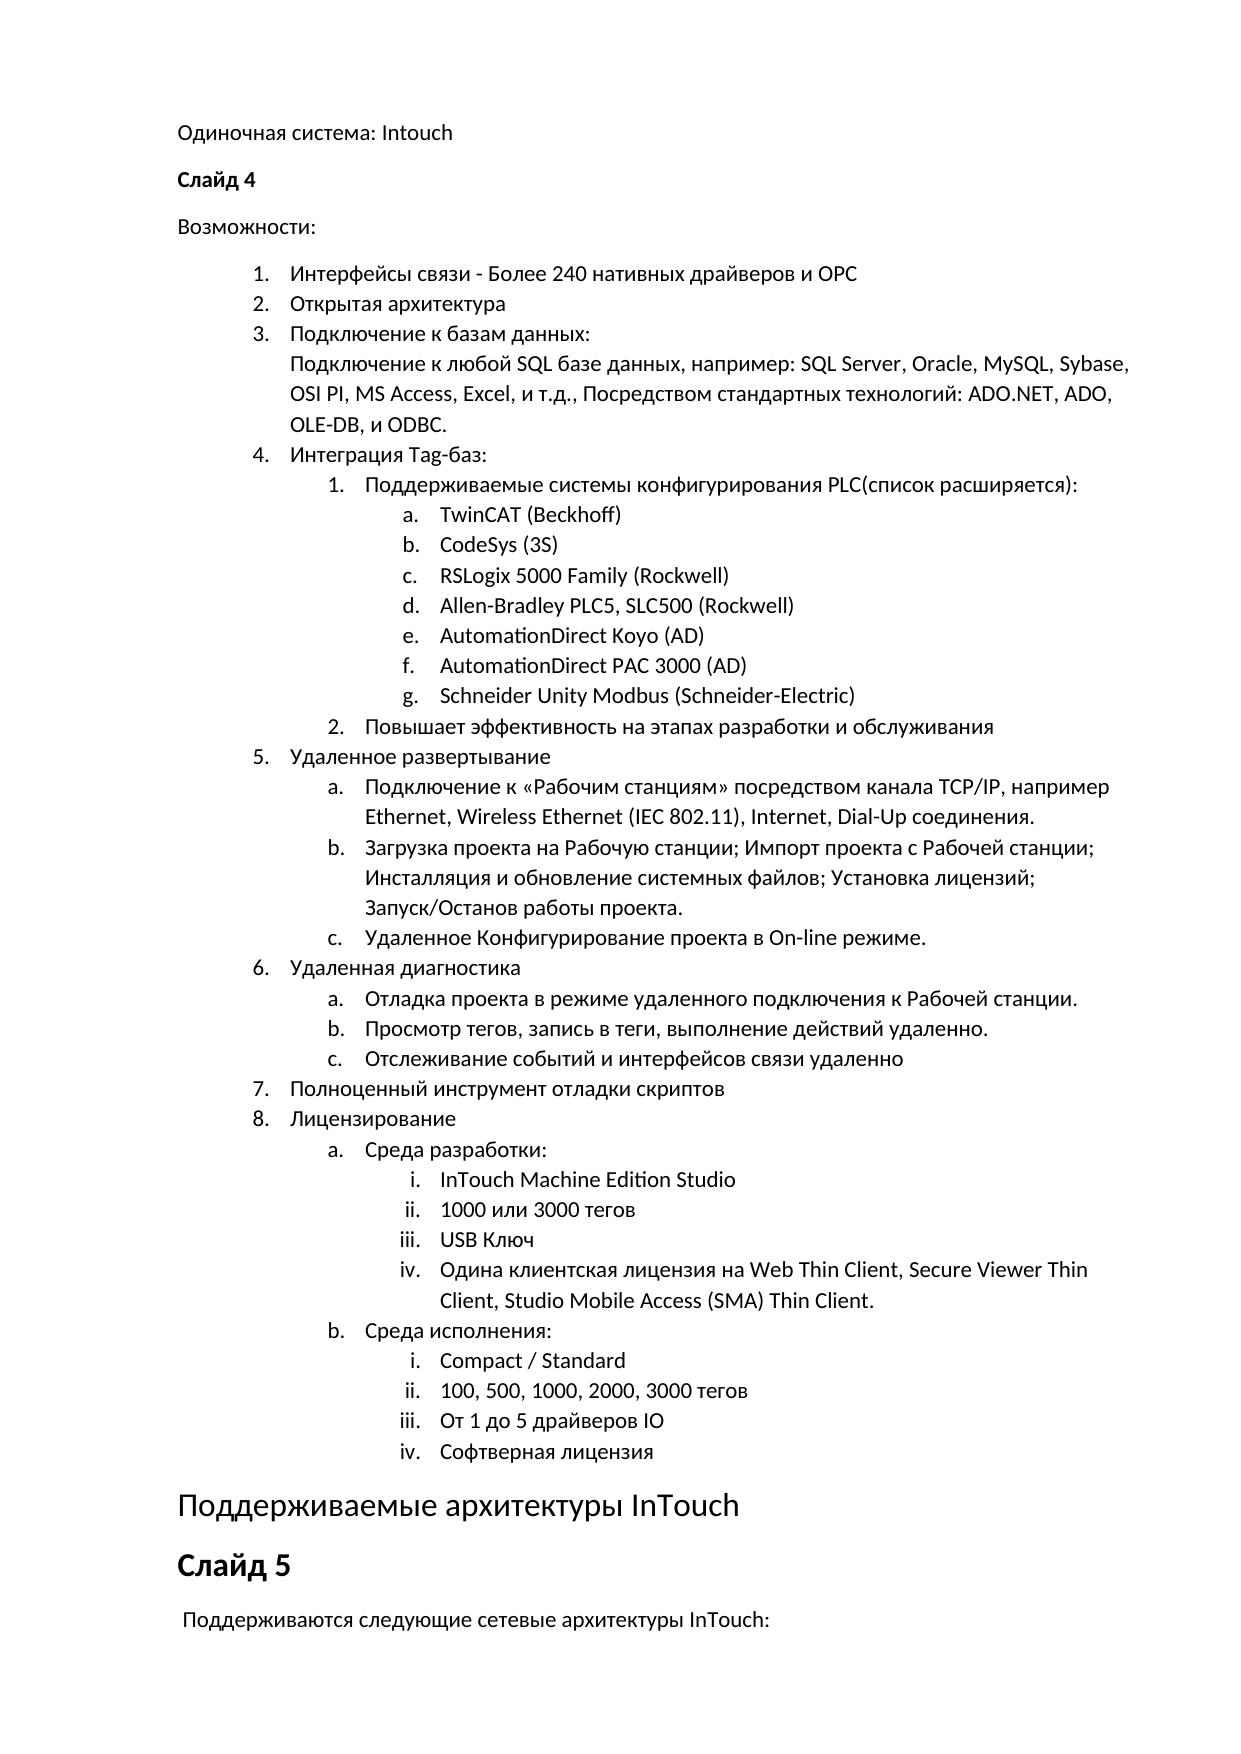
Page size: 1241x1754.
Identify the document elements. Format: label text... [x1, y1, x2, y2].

list Подключение к «Рабочим станциям» посредством канала TCP/IP, например Ethernet, Wireless Ethernet (IEC 802.11), Internet, Dial-Up соединения. [327, 772, 1152, 831]
list Интерфейсы связи - Более 240 нативных драйверов и OPC [252, 259, 1152, 287]
list Schneider Unity Modbus (Schneider-Electric) [402, 682, 1152, 710]
list Удаленное Конфигурирование проекта в On-line режиме. [327, 923, 1152, 951]
list 1000 или 3000 тегов [421, 1195, 1152, 1223]
list Загрузка проекта на Рабочую станции; Импорт проекта с Рабочей станции; Инсталляция и обновление системных файлов; Установка лицензий; Запуск/Останов работы проекта. [327, 833, 1152, 921]
text Поддерживаются следующие сетевые архитектуры InTouch: [177, 1605, 1152, 1633]
list AutomationDirect PAC 3000 (AD) [402, 651, 1152, 679]
list TwinCAT (Beckhoff) [402, 500, 1152, 528]
text Одиночная система: Intouch [177, 118, 1152, 146]
list Открытая архитектура [252, 289, 1152, 317]
list От 1 до 5 драйверов IO [421, 1407, 1152, 1435]
list Отслеживание событий и интерфейсов связи удаленно [327, 1044, 1152, 1072]
list Удаленное развертывание [252, 742, 1152, 770]
list Подключение к базам данных: Подключение к любой SQL базе данных, например: SQL Server, Oracle, MySQL, Sybase, OSI PI, MS Access, Excel, и т.д., Посредством стандартных технологий: ADO.NET, ADO, OLE-DB, и ODBC. [252, 319, 1152, 438]
list AutomationDirect Koyo (AD) [402, 621, 1152, 649]
list RSLogix 5000 Family (Rockwell) [402, 561, 1152, 589]
list Среда исполнения: [327, 1316, 1152, 1344]
list USB Ключ [421, 1225, 1152, 1253]
text Поддерживаемые архитектуры InTouch [177, 1484, 1152, 1524]
list Повышает эффективность на этапах разработки и обслуживания [327, 712, 1152, 740]
list Поддерживаемые системы конфигурирования PLC(список расширяется): [327, 470, 1152, 498]
list Интеграция Tag-баз: [252, 440, 1152, 468]
list Софтверная лицензия [421, 1437, 1152, 1465]
list Compact / Standard [421, 1346, 1152, 1374]
list 100, 500, 1000, 2000, 3000 тегов [421, 1376, 1152, 1404]
text Слайд 5 [177, 1544, 1152, 1585]
list Просмотр тегов, запись в теги, выполнение действий удаленно. [327, 1014, 1152, 1042]
text Слайд 4 [177, 165, 1152, 193]
text Возможности: [177, 212, 1152, 240]
list InTouch Machine Edition Studio [421, 1165, 1152, 1193]
list Отладка проекта в режиме удаленного подключения к Рабочей станции. [327, 984, 1152, 1012]
list Среда разработки: [327, 1135, 1152, 1163]
list Полноценный инструмент отладки скриптов [252, 1074, 1152, 1102]
list Allen-Bradley PLC5, SLC500 (Rockwell) [402, 591, 1152, 619]
list Одина клиентская лицензия на Web Thin Client, Secure Viewer Thin Client, Studio Mobile Access (SMA) Thin Client. [421, 1256, 1152, 1314]
list Лицензирование [252, 1104, 1152, 1133]
list CodeSys (3S) [402, 531, 1152, 559]
list Удаленная диагностика [252, 953, 1152, 982]
